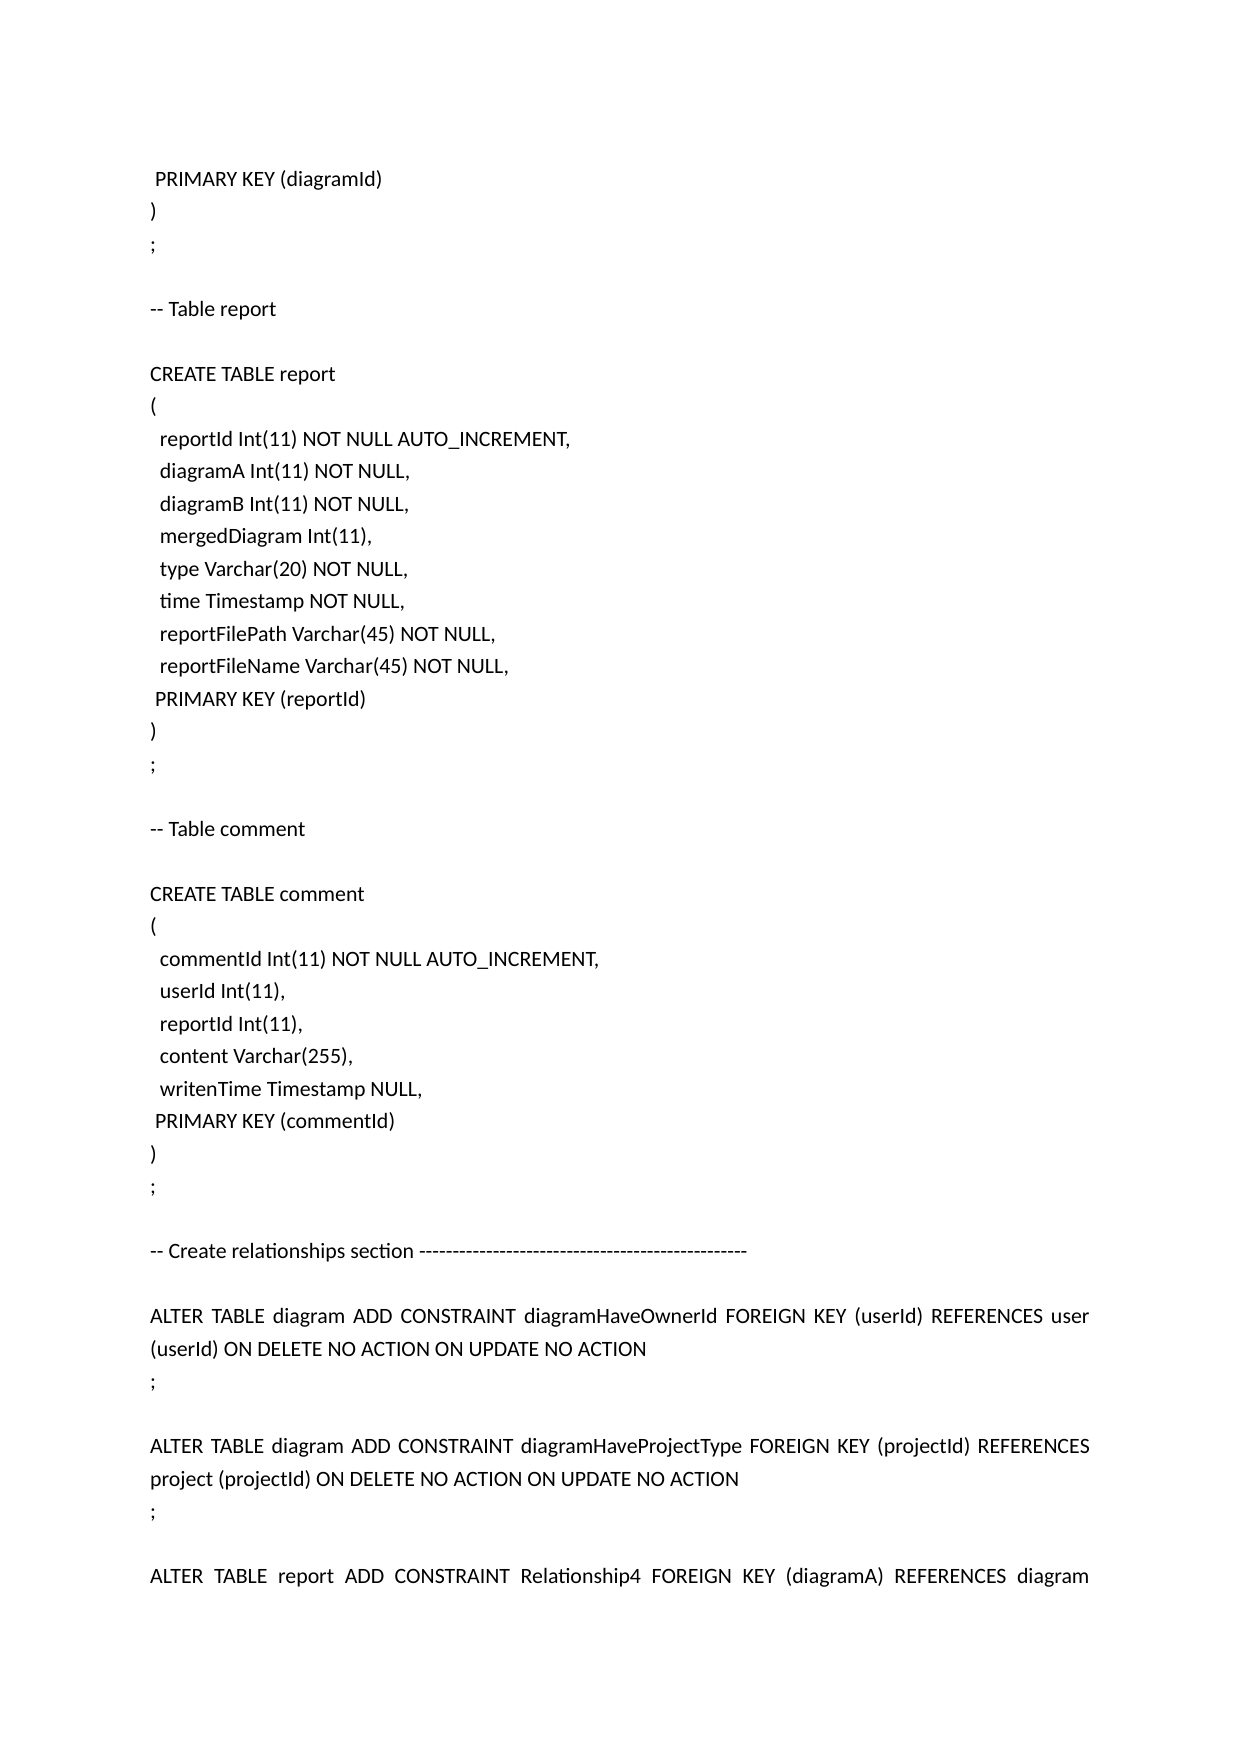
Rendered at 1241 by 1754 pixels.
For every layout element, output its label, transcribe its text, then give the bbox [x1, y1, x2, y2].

text mergedDiagram Int(11), [150, 519, 1090, 552]
text ; [150, 227, 1090, 259]
text ) [150, 1137, 1090, 1169]
text PRIMARY KEY (commentId) [150, 1104, 1090, 1137]
text ALTER TABLE diagram ADD CONSTRAINT diagramHaveOwnerId FOREIGN KEY (userId) REFERENCES user (userId) ON DELETE NO ACTION ON UPDATE NO ACTION [150, 1299, 1090, 1364]
text -- Table comment [150, 812, 1090, 844]
text ; [150, 747, 1090, 779]
text userId Int(11), [150, 974, 1090, 1007]
text content Varchar(255), [150, 1039, 1090, 1072]
text ; [150, 1364, 1090, 1397]
text ) [150, 714, 1090, 747]
text time Timestamp NOT NULL, [150, 584, 1090, 617]
text ALTER TABLE diagram ADD CONSTRAINT diagramHaveProjectType FOREIGN KEY (projectId) REFERENCES project (projectId) ON DELETE NO ACTION ON UPDATE NO ACTION [150, 1429, 1090, 1494]
text ( [150, 389, 1090, 422]
text -- Table report [150, 292, 1090, 324]
text CREATE TABLE report [150, 357, 1090, 389]
text reportFileName Varchar(45) NOT NULL, [150, 649, 1090, 682]
text reportId Int(11), [150, 1007, 1090, 1039]
text reportId Int(11) NOT NULL AUTO_INCREMENT, [150, 422, 1090, 454]
text writenTime Timestamp NULL, [150, 1072, 1090, 1104]
text reportFilePath Varchar(45) NOT NULL, [150, 617, 1090, 649]
text ) [150, 194, 1090, 227]
text CREATE TABLE comment [150, 877, 1090, 909]
text type Varchar(20) NOT NULL, [150, 552, 1090, 584]
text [150, 1559, 1090, 1592]
text ; [150, 1169, 1090, 1202]
text PRIMARY KEY (diagramId) [150, 162, 1090, 194]
text ; [150, 1494, 1090, 1527]
text ( [150, 909, 1090, 942]
text PRIMARY KEY (reportId) [150, 682, 1090, 714]
text diagramB Int(11) NOT NULL, [150, 487, 1090, 519]
text commentId Int(11) NOT NULL AUTO_INCREMENT, [150, 942, 1090, 974]
text diagramA Int(11) NOT NULL, [150, 454, 1090, 487]
text -- Create relationships section ------------------------------------------------- [150, 1234, 1090, 1267]
